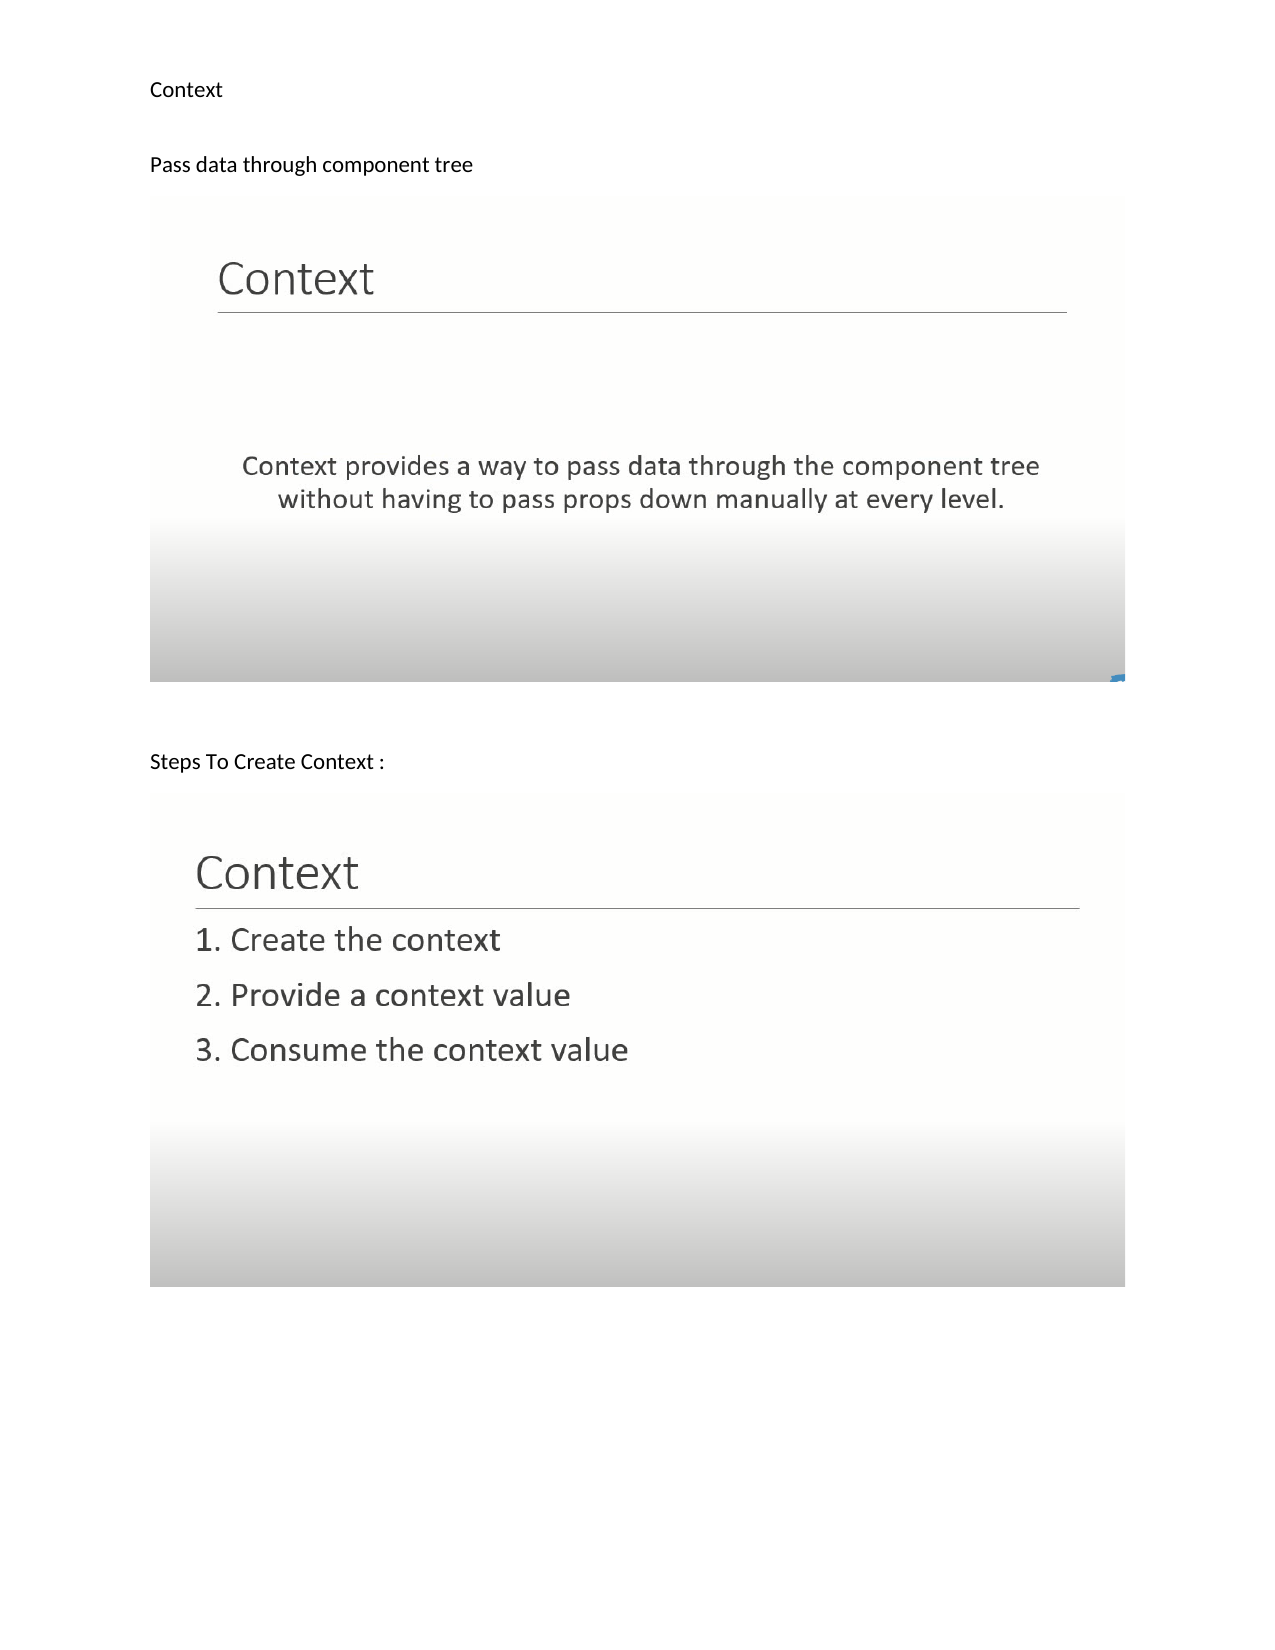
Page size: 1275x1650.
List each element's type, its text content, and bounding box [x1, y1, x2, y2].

text Steps To Create Context : [150, 747, 1125, 775]
picture [150, 793, 1125, 1287]
text Pass data through component tree [150, 150, 1125, 178]
picture [150, 196, 1125, 682]
